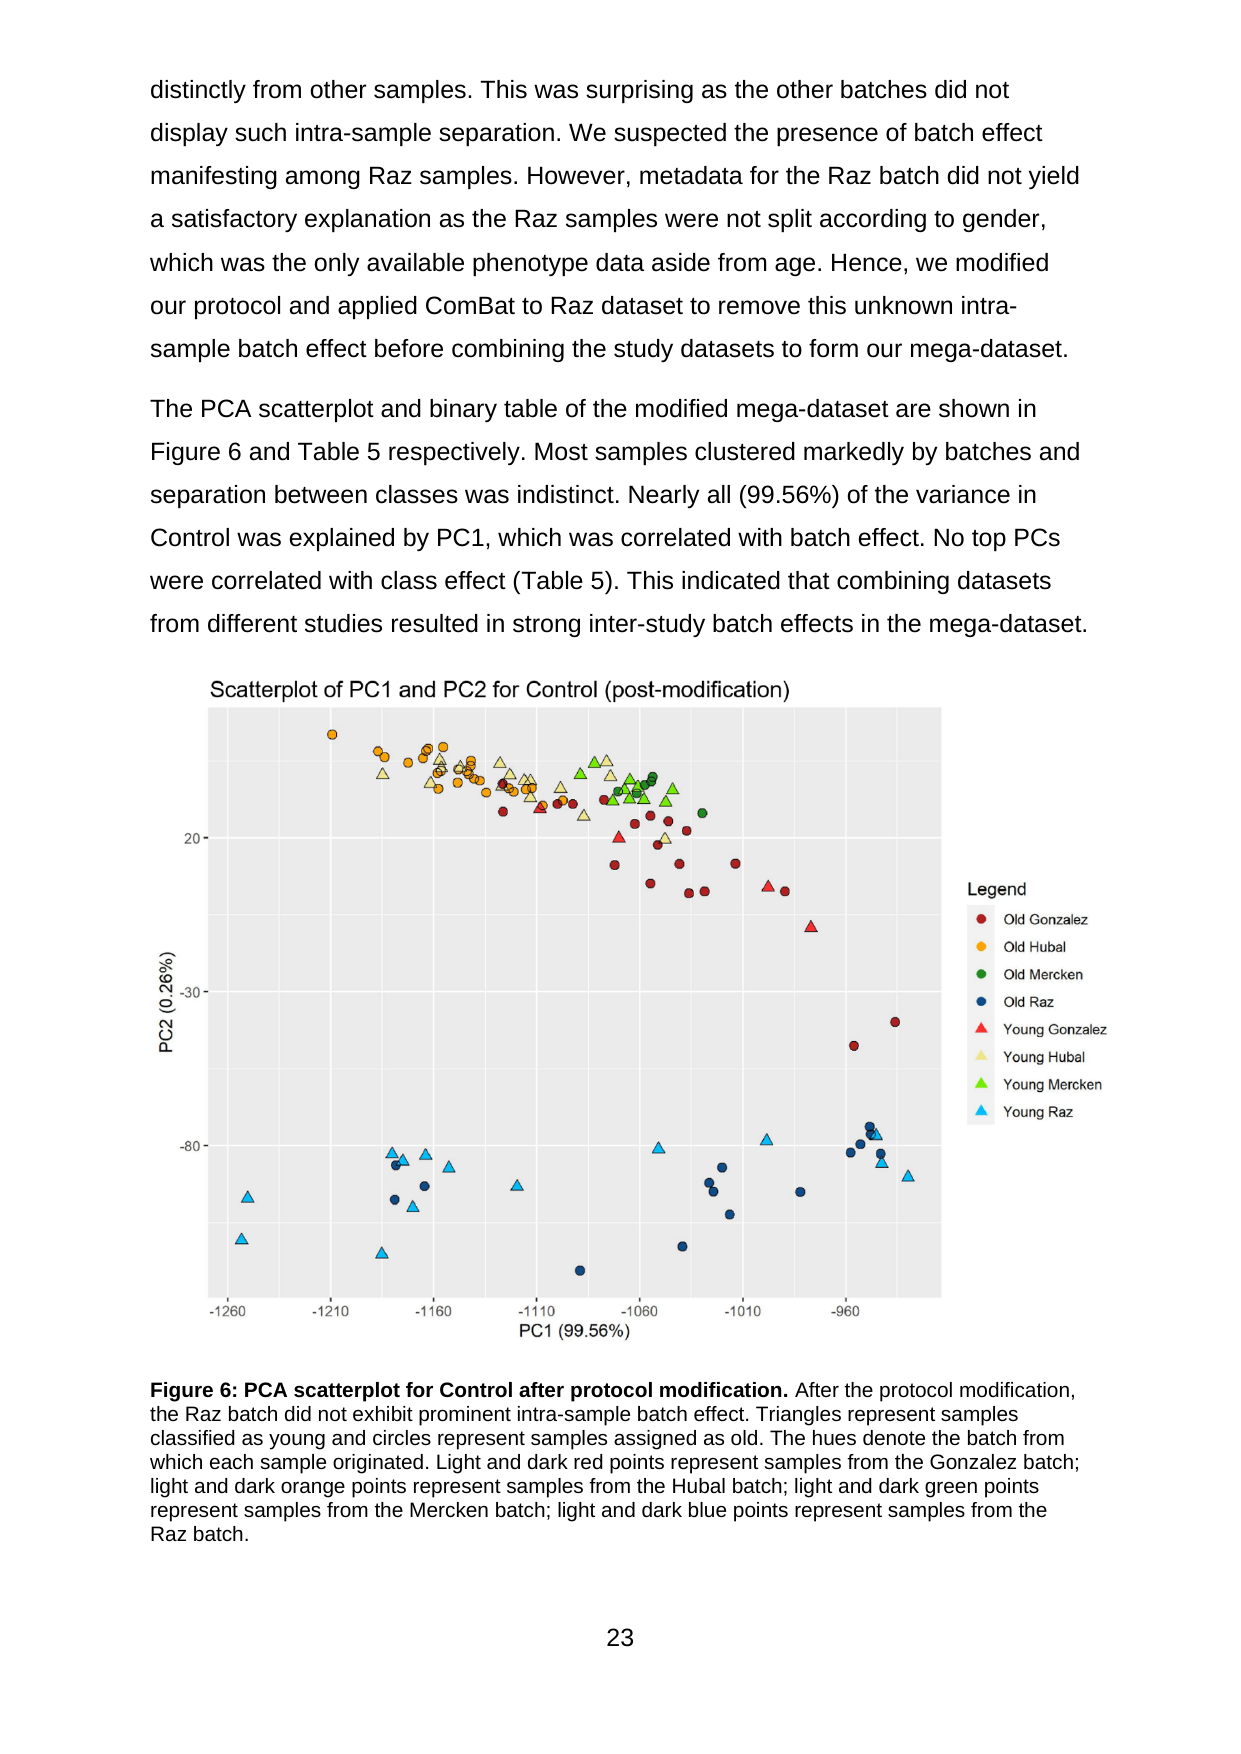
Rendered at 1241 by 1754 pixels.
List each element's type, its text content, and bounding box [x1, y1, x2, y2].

text Figure 6: PCA scatterplot for Control after protocol modification. After the protocol modification, the Raz batch did not exhibit prominent intra-sample batch effect. Triangles represent samples classified as young and circles represent samples assigned as old. The hues denote the batch from which each sample originated. Light and dark red points represent samples from the Gonzalez batch; light and dark orange points represent samples from the Hubal batch; light and dark green points represent samples from the Mercken batch; light and dark blue points represent samples from the Raz batch. [150, 1378, 1090, 1546]
text The PCA scatterplot and binary table of the modified mega-dataset are shown in Figure 6 and Table 5 respectively. Most samples clustered markedly by batches and separation between classes was indistinct. Nearly all (99.56%) of the variance in Control was explained by PC1, which was correlated with batch effect. No top PCs were correlated with class effect (Table 5). This indicated that combining datasets from different studies resulted in strong inter-study batch effects in the mega-dataset. [150, 393, 1090, 638]
picture [150, 668, 1124, 1348]
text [150, 75, 1090, 362]
